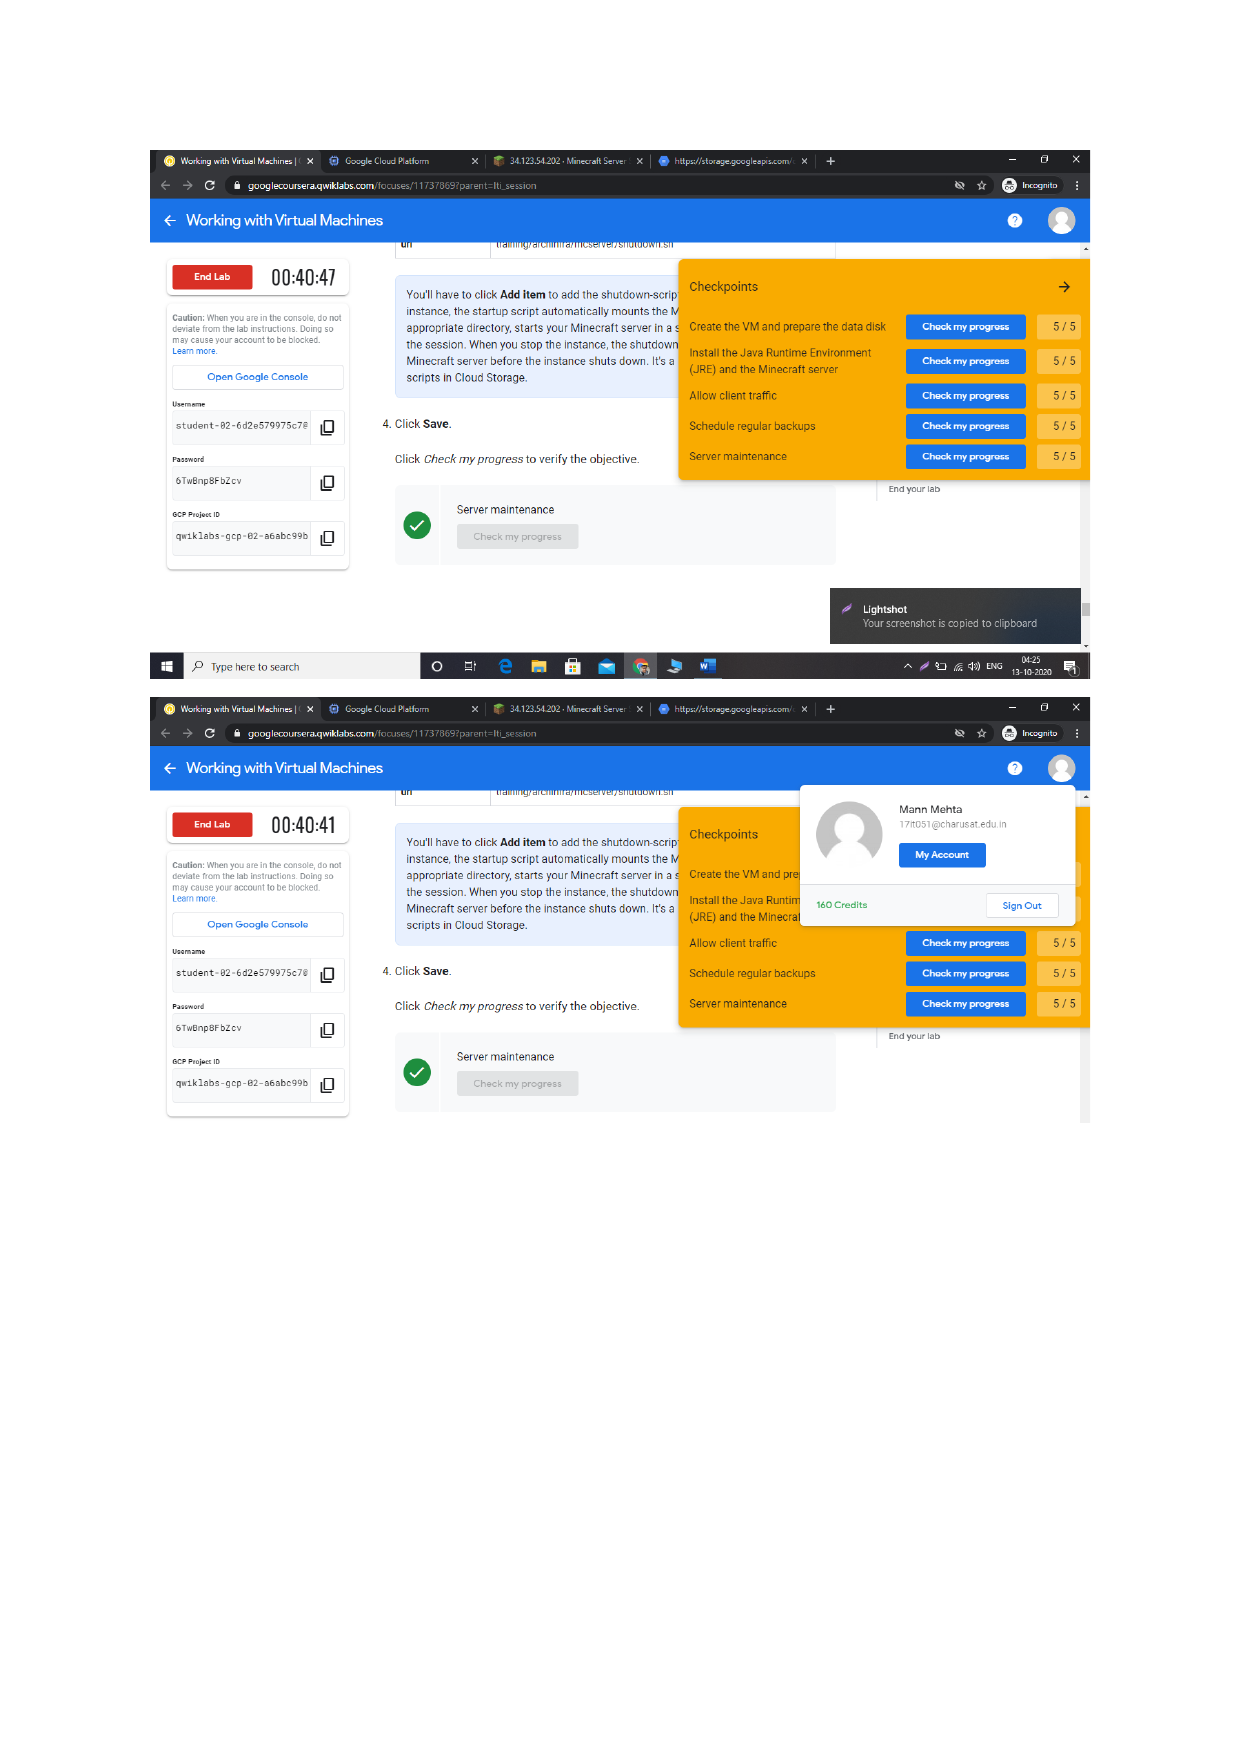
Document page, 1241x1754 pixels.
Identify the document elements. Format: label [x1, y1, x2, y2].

picture [150, 697, 1091, 1123]
picture [150, 150, 1091, 679]
